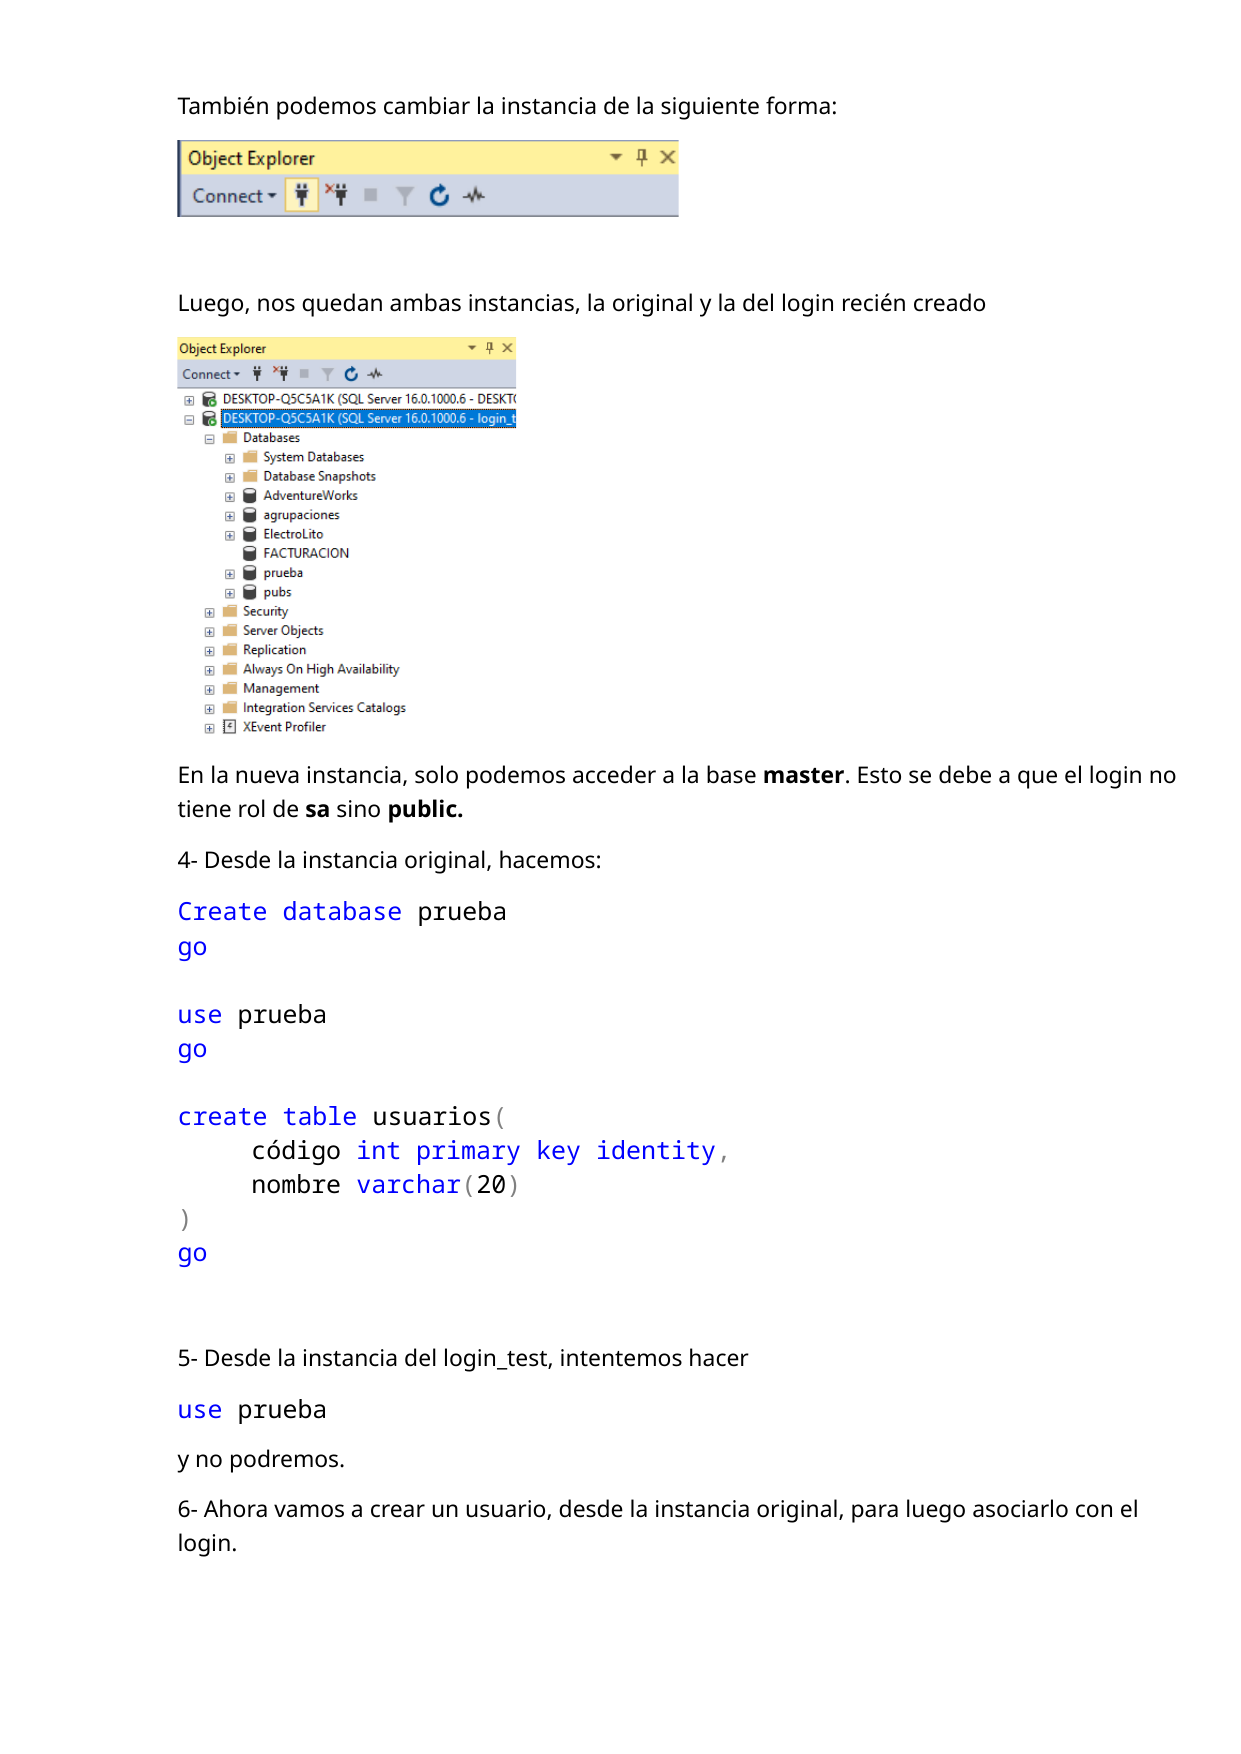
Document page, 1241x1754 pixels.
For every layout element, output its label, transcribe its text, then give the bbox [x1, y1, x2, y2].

text create table usuarios( [177, 1098, 1181, 1132]
picture [177, 140, 679, 217]
text Luego, nos quedan ambas instancias, la original y la del login recién creado [177, 287, 1181, 318]
text 4- Desde la instancia original, hacemos: [177, 844, 1181, 875]
text 5- Desde la instancia del login_test, intentemos hacer [177, 1342, 1181, 1373]
text go [177, 928, 1181, 962]
text nombre varchar(20) [177, 1167, 1181, 1201]
text y no podremos. [177, 1443, 1181, 1474]
text go [177, 1030, 1181, 1064]
text También podemos cambiar la instancia de la siguiente forma: [177, 90, 1181, 121]
text use prueba [177, 996, 1181, 1030]
text use prueba [177, 1392, 1181, 1426]
text En la nueva instancia, solo podemos acceder a la base master. Esto se debe a que el login no tiene rol de sa sino public. [177, 759, 1181, 824]
text 6- Ahora vamos a crear un usuario, desde la instancia original, para luego asociarlo con el login. [177, 1493, 1181, 1558]
text Create database prueba [177, 894, 1181, 928]
text código int primary key identity, [177, 1132, 1181, 1167]
picture [177, 337, 517, 741]
text go [177, 1235, 1181, 1269]
text ) [177, 1201, 1181, 1235]
